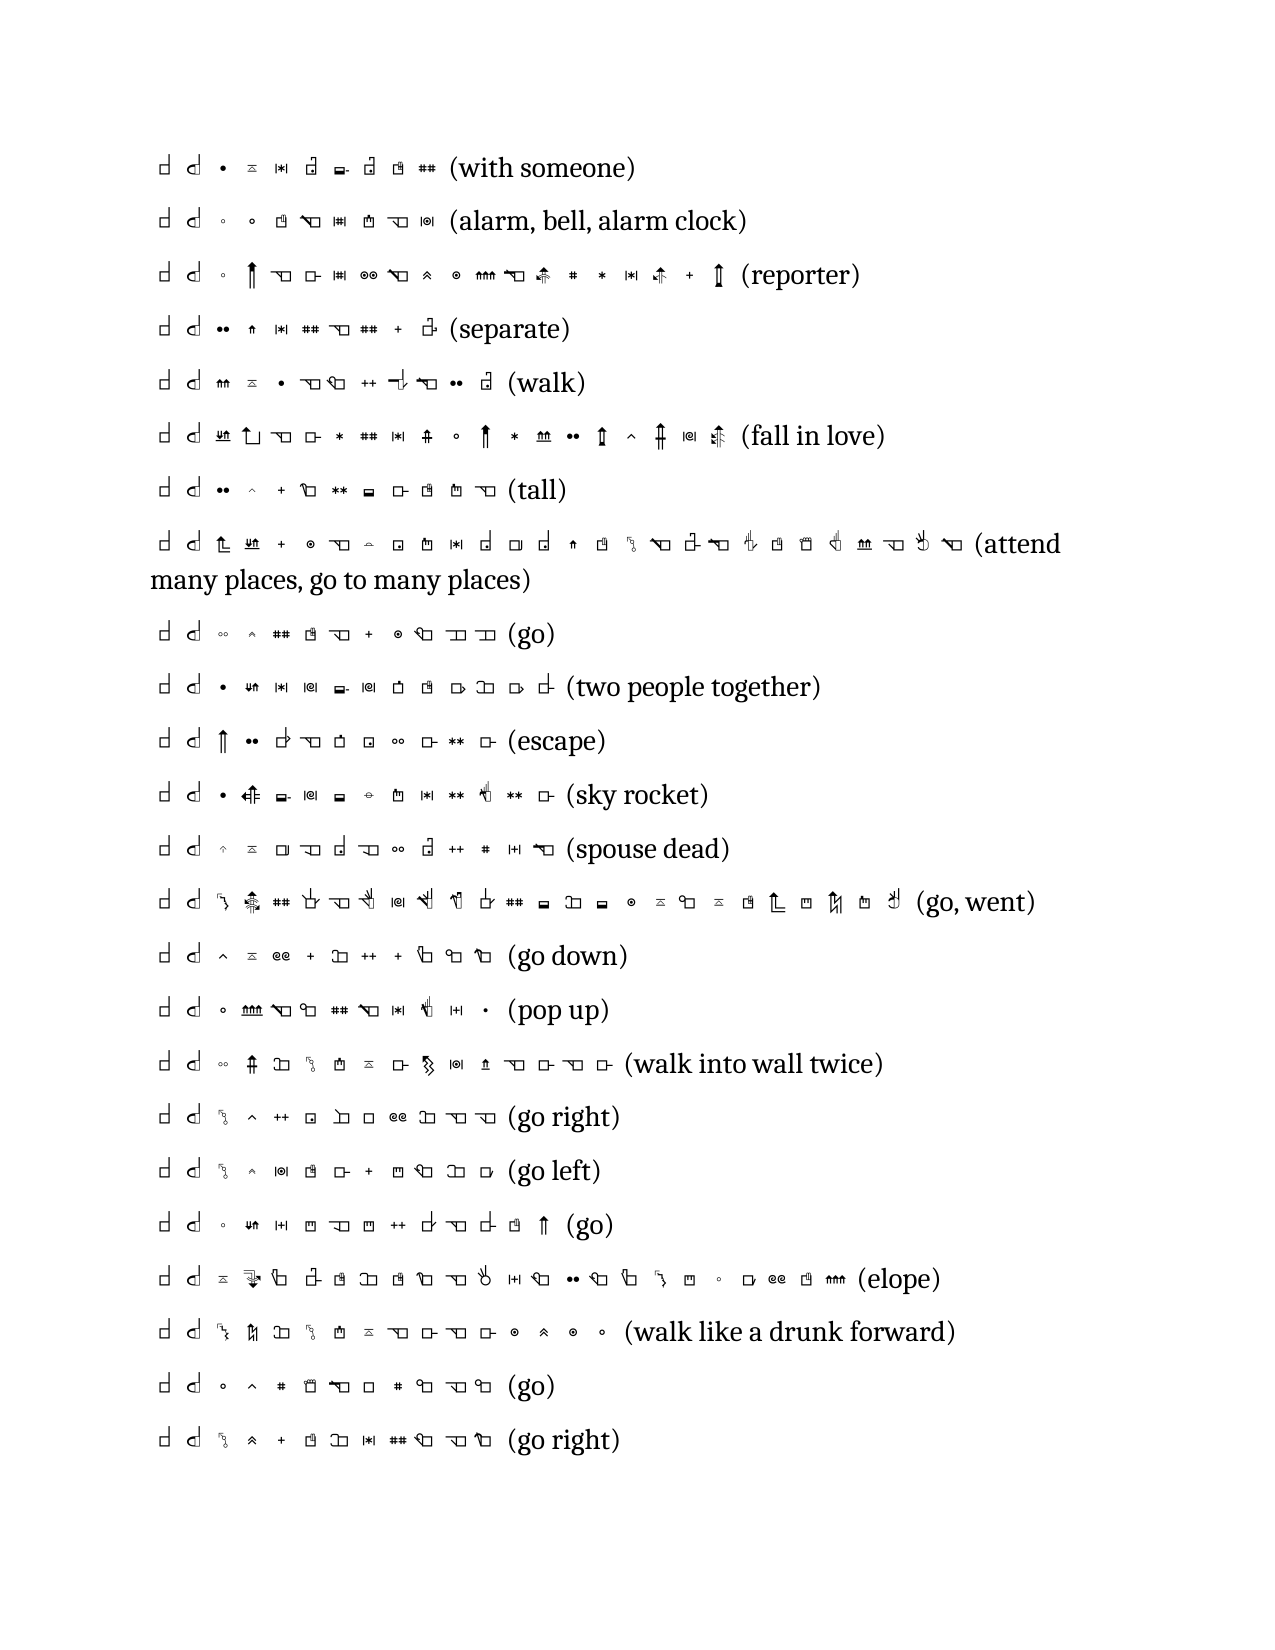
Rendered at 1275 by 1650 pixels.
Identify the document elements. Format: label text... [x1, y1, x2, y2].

text 𝠀񀀡񀀩񈙁񈙑𝠃𝤛𝤡񀀡𝤋𝤂񀀩𝣳𝤃񈙁𝤋𝣫񈙑𝣱𝣫 (go) [150, 1368, 1125, 1403]
text 𝠀񀀡񀀩񈢫𝠃𝤖𝤧񀀡𝤇𝣥񀀩𝣶𝣥񈢫𝣿𝤌 (with someone) [150, 150, 1125, 184]
text 𝠀񀀡񀀩񈝡񈝱𝠃𝤞𝤦񀀡𝤌𝣿񀀩𝣱𝤈񈝡𝤎𝣧񈝱𝣯𝣯 (go) [150, 616, 1125, 650]
text 𝠀񀀡񂇙񋁇񋲡񌒁񎎡𝠃𝤤𝥅񂇙𝣬𝤟񀀡𝣼𝤧񎎡𝣴𝣵񌒁𝣴𝣵񋁇𝤎𝤥񋲡𝤎𝤛 (walk like a drunk forward) [150, 1315, 1125, 1349]
text 𝠀񀀡񀀩񈝡񈝱񋸡񁲁񁲉񋎩񋎱񋸥񋲡𝠃𝤣𝥍񀀡𝤌𝣋񀀩𝣱𝣔񈝡𝤓𝣂񈝱𝣩𝣉񁲁𝤌𝤄񁲉𝣬𝤄񋎩𝤎𝤧񋎱𝣫𝤧񋸥𝣿𝤽񋲡𝤁𝥆񋸡𝣽𝣀 (go, went) [150, 885, 1125, 919]
text 𝠀񀀡񀀩񊒢񊒲񋸥𝠃𝤜𝤱񀀡𝤊𝤁񀀩𝣰𝤁񊒢𝤉𝣞񊒲𝣴𝣜񋸥𝣾𝤫 (go) [150, 1207, 1125, 1242]
text 𝠀񀀡񂇙񆕁񇂁񁫁𝠃𝤖𝤳񂇙𝣶𝤓񀀡𝤄𝤕񆕁𝣽𝤇񁫁𝤆𝣙񇂁𝤆𝣵 (sky rocket) [150, 777, 1125, 812]
text 𝠀񀀡񀀩񈝢񈝲𝠃𝤟𝤦񀀡𝤐𝣿񀀩𝣵𝤈񈝢𝤁𝣧񈝲𝣭𝣷 (go left) [150, 1153, 1125, 1188]
text 𝠀񀀡񀁑񂇺񆇡񆇡񇀥񈗨񍘡𝠃𝤲𝥺񍘡𝣴𝣵񀀡𝤅𝤌񀁑𝤇𝥕񂇺𝤛𝥣񇀥𝤅𝤰񆇡𝤘𝥞񆇡𝤡𝥘񈗨𝤓𝥏 (fall in love) [150, 419, 1125, 453]
text 𝠀񀀡񁳇񆊡񇀡𝠃𝤛𝤵񁳇𝣲𝣫񀀡𝤌𝣲񆊡𝤇𝣘񇀡𝤊𝤗 (pop up) [150, 992, 1125, 1027]
text 𝠀񀀡񀀩񉌧񉌯񉌧𝠃𝤖𝤱񀀡𝤇𝤓񀀩𝣶𝤓񉌧𝣻𝣿񉌯𝣹𝣭񉌧𝣹𝣜 (two people together) [150, 670, 1125, 704]
text 𝠀񀀡񀀩񈗡񈗱񋾡񆨡񋸦񋵡𝠃𝤜𝥤񋾡𝣴𝣵񀀡𝤍𝤏񀀩𝣲𝤥񈗡𝤎𝤴񈗱𝣳𝥋񆨡𝤋𝤅񋸦𝤇𝥎񋵡𝤈𝥟 (reporter) [150, 257, 1125, 292]
text 𝠀񀀡񀀩񈗨񂇱񉳉𝠃𝤩𝤧񀀡𝣸𝣰񀀩𝣤𝣰񂇱𝤝𝣥񉳉𝤉𝤋񈗨𝤊𝣳 (spouse dead) [150, 831, 1125, 865]
text 𝠀񀀡񂇙񆉁𝠃𝤜𝤛񂇙𝣾𝣲񀀡𝤍𝣼񆉁𝣱𝤐 (alarm, bell, alarm clock) [150, 204, 1125, 238]
text 𝠀񀀡񂇙񆕁񇀡𝠃𝤘𝤢񇀡𝤈𝣪񀀡𝤆𝤄񂇙𝣵𝣿񆕁𝣽𝣴 (tall) [150, 472, 1125, 507]
text 𝠀񀀡񀀩񈽉񈽑𝠃𝤯𝤧񀀡𝤖𝣴񀀩𝣧𝤉񈽑𝣝𝣳񈽉𝤘𝣥 (walk) [150, 365, 1125, 399]
text 𝠀񀀡񀀩񈝨񈝸𝠃𝤟𝤥񀀡𝤈𝣾񀀩𝣭𝤇񈝨𝤌𝣧񈝸𝣱𝣨 (go right) [150, 1422, 1125, 1457]
text 𝠀񀀡񁳛񂣒񂢴񎸡񈗧񆿄񆕁񆊡񆌁𝠃𝤧𝤾񁳛𝣦𝣡񀀡𝣿𝣭񎸡𝣿𝣪񆊡𝣴𝣎񆕁𝤊𝣧񈗧𝤘𝣧񂢴𝣦𝤣񂣒𝤁𝤜񆿄𝣷𝤒񆌁𝣾𝤴 (elope) [150, 1261, 1125, 1295]
text 𝠀񀀡񀀩񈚡𝠃𝤘𝤪񀀡𝤇𝤌񀀩𝣴𝤌񈚡𝤈𝣢 (separate) [150, 311, 1125, 346]
text 𝠀񀀡񁲛񆘁񈗧𝠃𝤬𝤘񁲛𝣠𝣴񀀡𝣻𝣺񈗧𝤝𝣵񆘁𝤆𝣵 (escape) [150, 723, 1125, 758]
text 𝠀񀀡񀀩񈗨񈗸𝠃𝤟𝤡񀀡𝤉𝣺񀀩𝣮𝤃񈗨𝤒𝣬񈗸𝣴𝣱 (go right) [150, 1100, 1125, 1134]
text 𝠀񀀡񀀩񊒡񊒱𝠃𝤡𝤧񀀡𝤒𝤈񀀩𝣬𝤉񊒡𝤈𝣦񊒱𝣫𝣨 (go down) [150, 938, 1125, 973]
text 𝠀񀀡񂇙񈟃񆒁񌒁񎎡𝠃𝤞𝥖񂇙𝣬𝤟񀀡𝣼𝤧񆒁𝣵𝥉񈟃𝤐𝤮񌒁𝣴𝣵񎎡𝣴𝣵 (walk into wall twice) [150, 1046, 1125, 1080]
text 𝠀񀀡񀀩񈗢񈗲񋲡񈗡񈗱񋲡񈗨񈗸񋲡񋁩𝠃𝤼𝤲񀀡𝤈𝤎񀀩𝣴𝤔񋁩𝣺𝣽񈗡𝤇𝣤񈗱𝣸𝣤񈗨𝤪𝣾񈗸𝤟𝣲񈗢𝣡𝣳񈗲𝣗𝣾񋲡𝤂𝣚񋲡𝤰𝣱񋲡𝣐𝣲 (attend many places, go to many places) [150, 526, 1125, 597]
